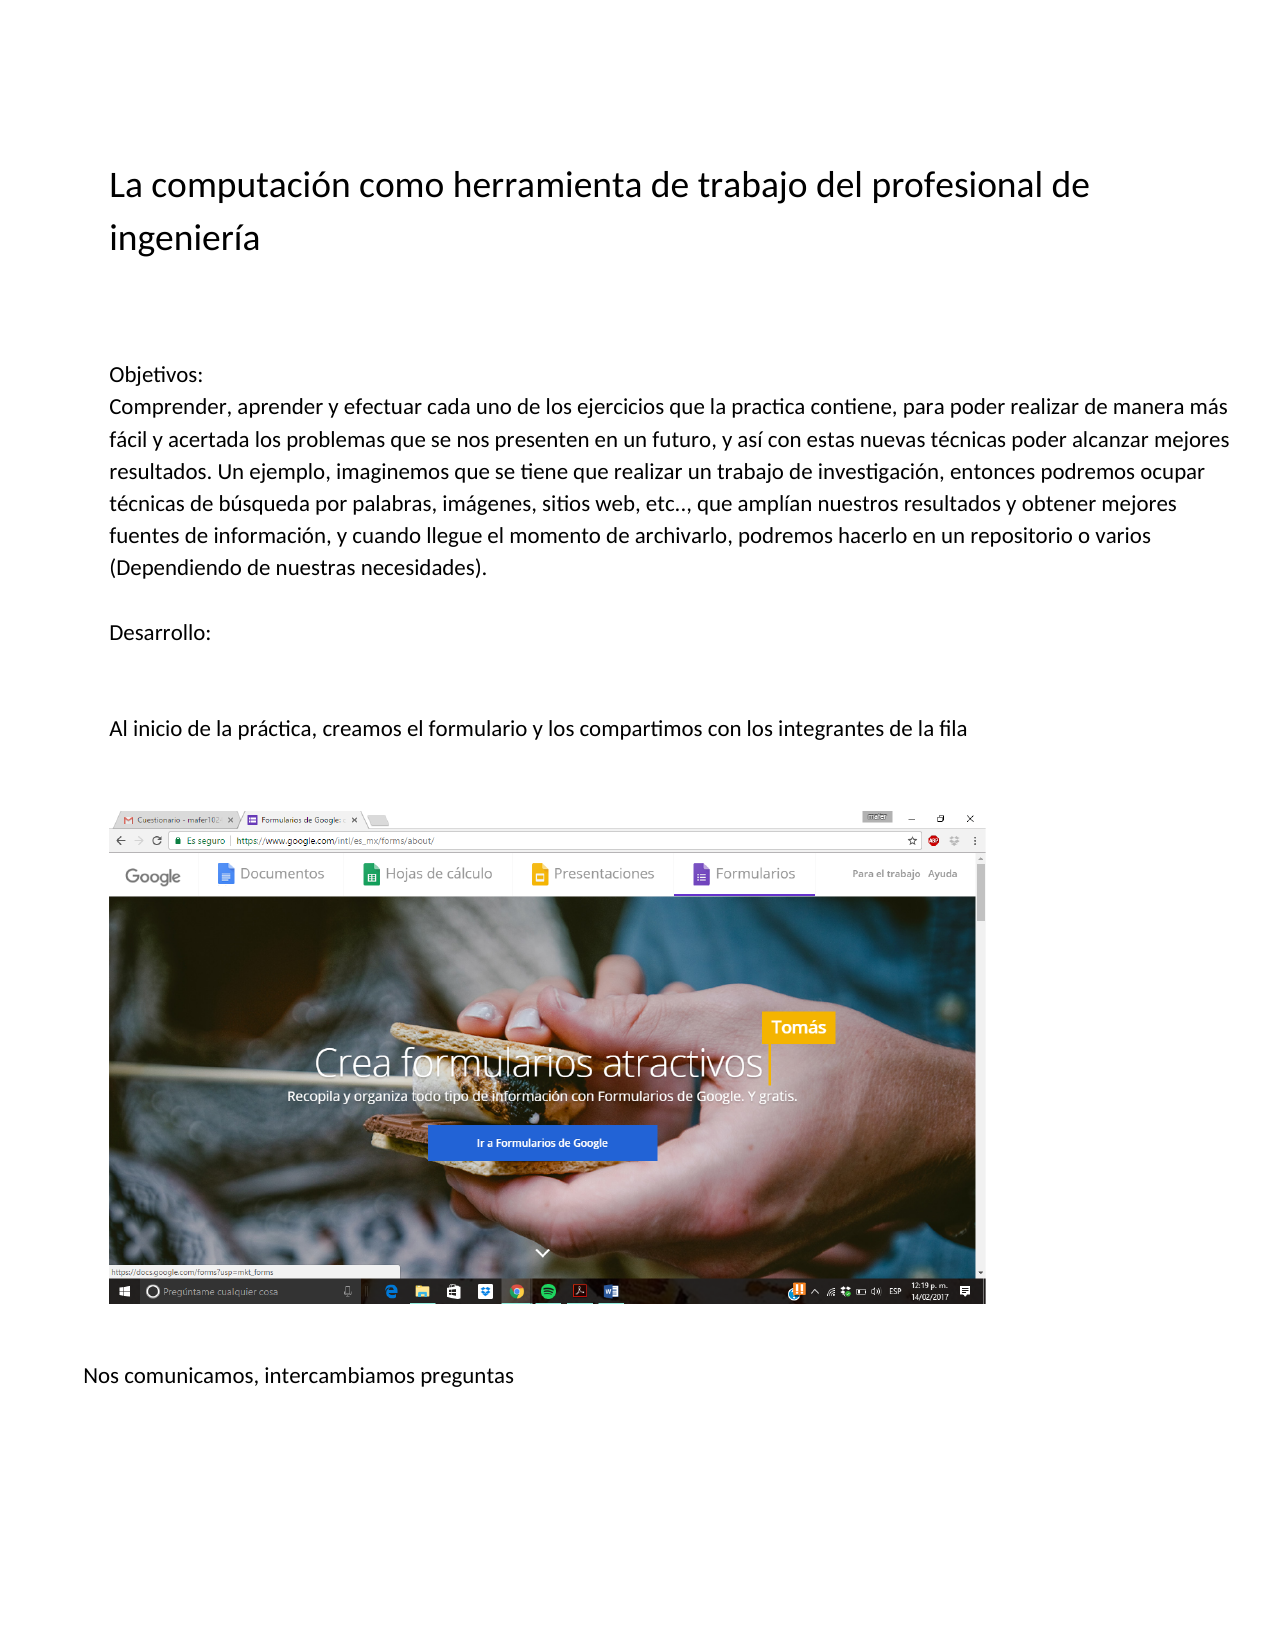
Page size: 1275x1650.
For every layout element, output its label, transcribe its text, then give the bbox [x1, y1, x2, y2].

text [109, 29, 1249, 1336]
text Nos comunicamos, intercambiamos preguntas [83, 1361, 1249, 1389]
picture [109, 811, 986, 1304]
